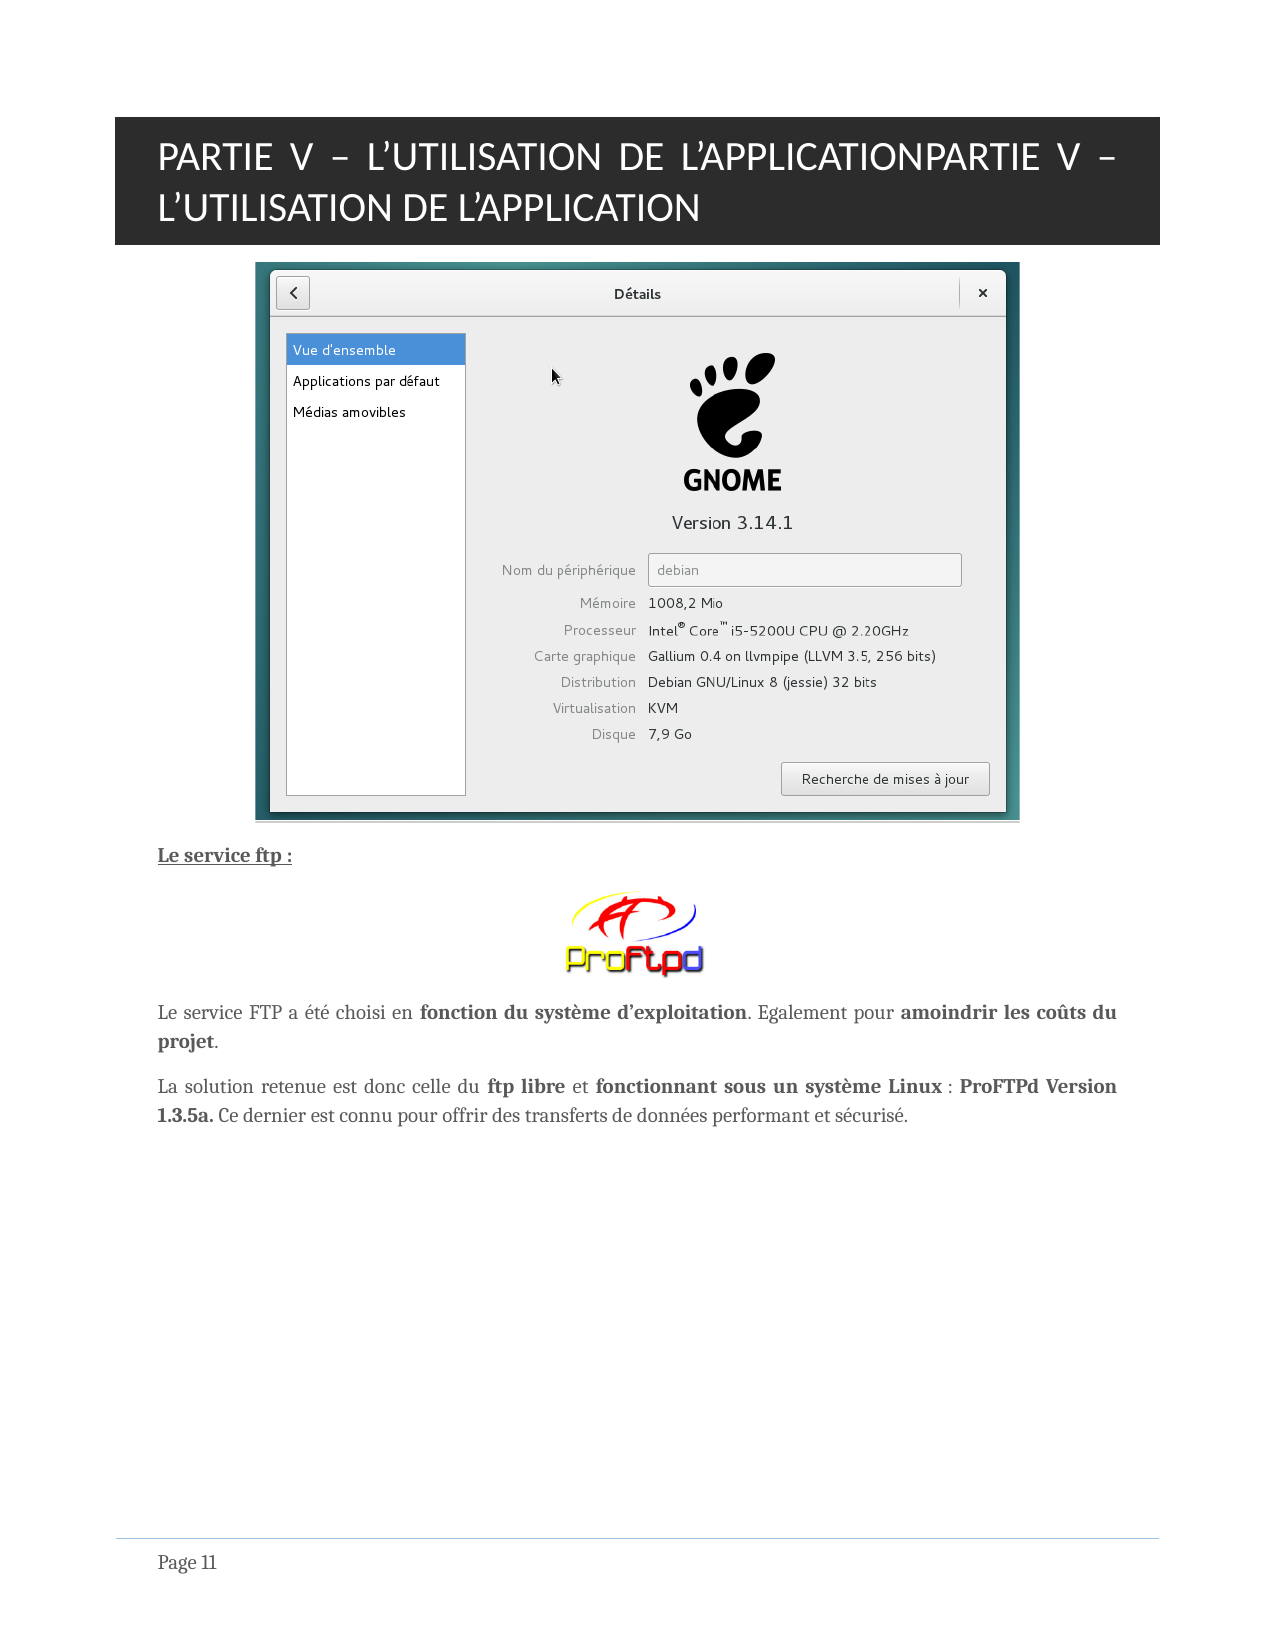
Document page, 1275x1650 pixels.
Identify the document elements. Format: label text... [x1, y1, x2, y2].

picture [255, 262, 1020, 823]
text Le service ftp : [157, 844, 1117, 868]
text La solution retenue est donc celle du ftp libre et fonctionnant sous un système Linux : ProFTPd Version 1.3.5a. Ce dernier est connu pour offrir des transferts de données performant et sécurisé. [157, 1075, 1117, 1128]
picture [543, 889, 732, 980]
text Le service FTP a été choisi en fonction du système d’exploitation. Egalement pour amoindrir les coûts du projet. [157, 1001, 1117, 1053]
